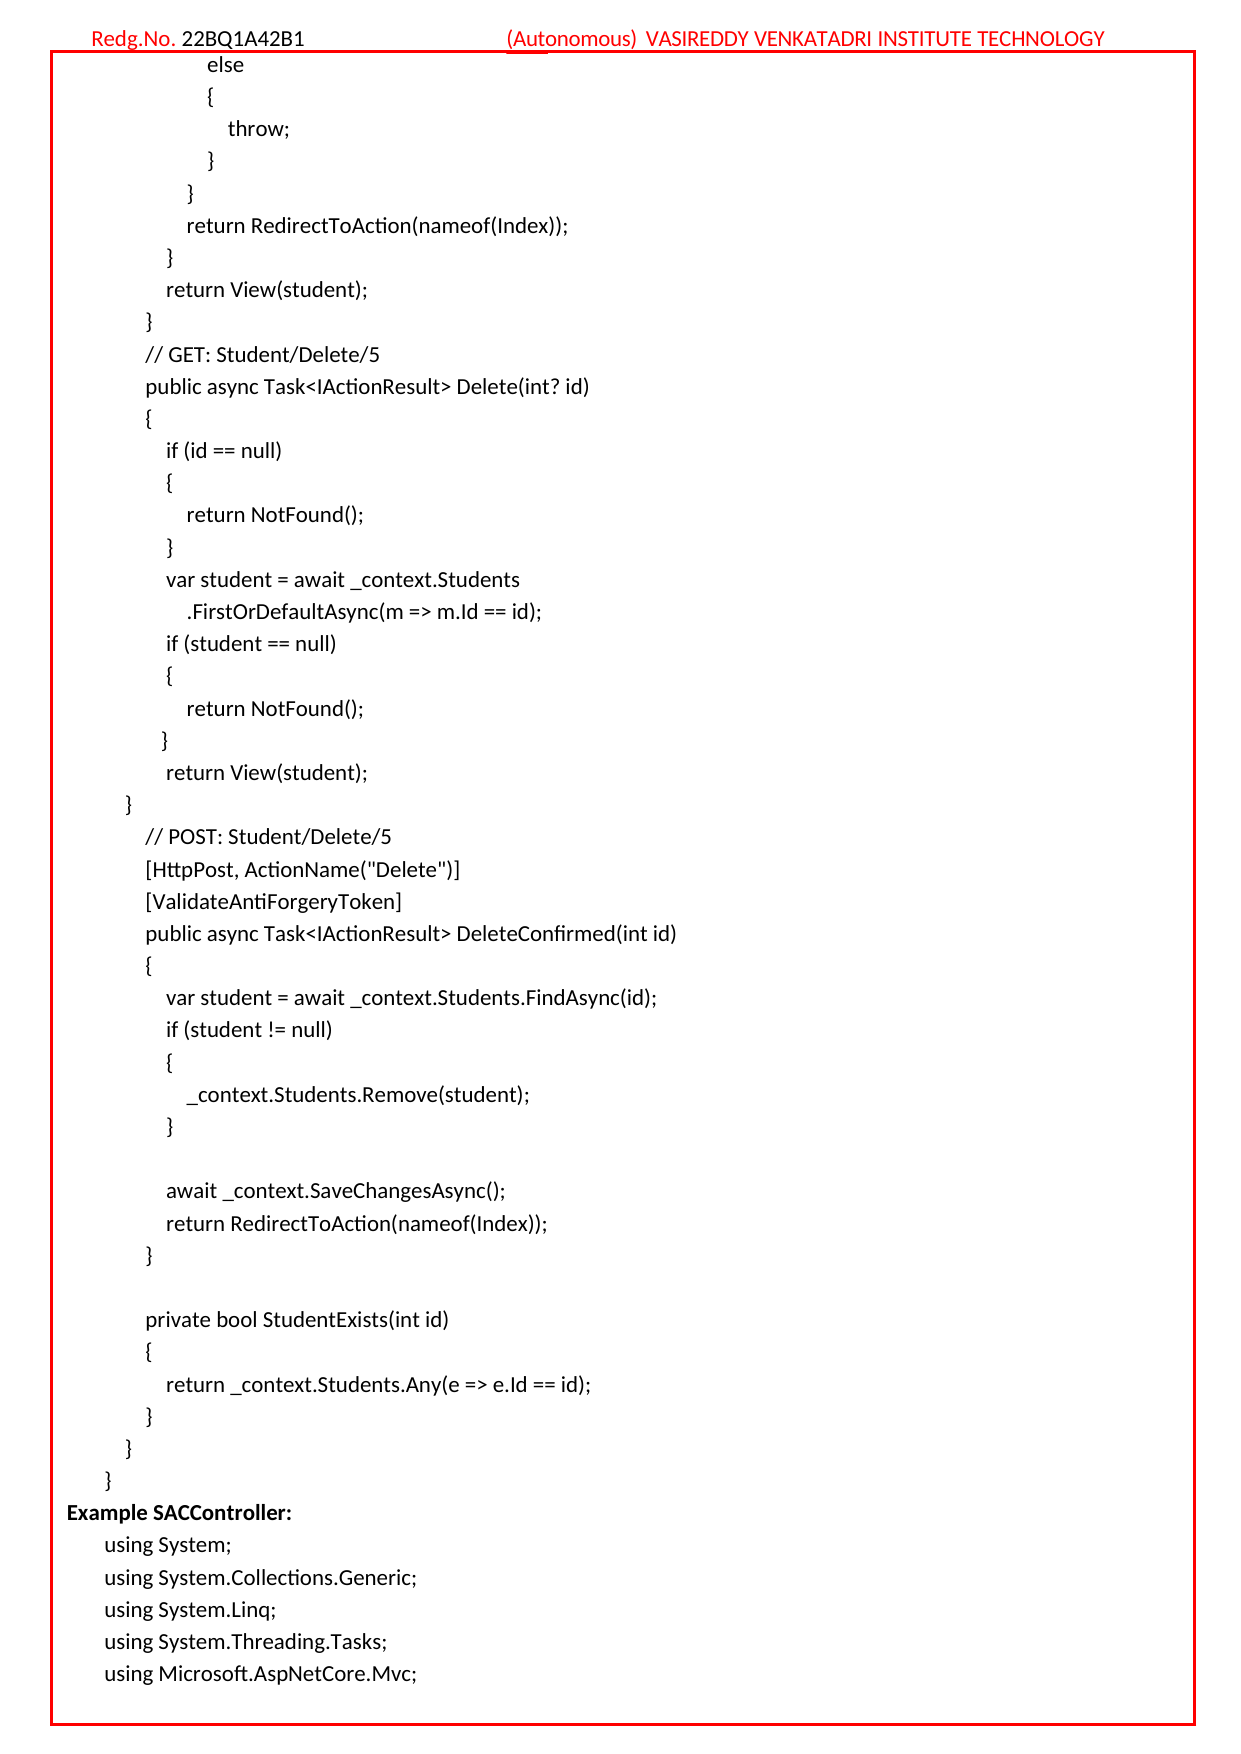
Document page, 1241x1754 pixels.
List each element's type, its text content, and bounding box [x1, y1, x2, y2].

text } [104, 307, 1193, 336]
text { [104, 404, 1193, 432]
text .FirstOrDefaultAsync(m => m.Id == id); [104, 597, 1193, 625]
text using System.Linq; [104, 1595, 1193, 1623]
text } [104, 243, 1193, 271]
text } [104, 179, 1193, 207]
text { [104, 1337, 1193, 1366]
text } [104, 147, 1193, 174]
text return NotFound(); [104, 694, 1193, 722]
text throw; [104, 114, 1193, 142]
text return RedirectToAction(nameof(Index)); [104, 211, 1193, 239]
text return View(student); [104, 275, 1193, 303]
text var student = await _context.Students [104, 565, 1193, 593]
text } [104, 790, 1193, 818]
text } [104, 1241, 1193, 1269]
text else [104, 53, 1193, 78]
text if (student != null) [104, 1016, 1193, 1044]
text if (student == null) [104, 629, 1193, 657]
text using System.Collections.Generic; [104, 1563, 1193, 1591]
text { [104, 82, 1193, 110]
text { [104, 468, 1193, 496]
text Example SACController: [67, 1498, 1193, 1526]
text return RedirectToAction(nameof(Index)); [104, 1209, 1193, 1237]
text return View(student); [104, 758, 1193, 786]
text [ValidateAntiForgeryToken] [104, 887, 1193, 915]
text await _context.SaveChangesAsync(); [104, 1177, 1193, 1204]
text } [104, 726, 1193, 754]
text } [104, 533, 1193, 561]
text { [104, 1048, 1193, 1076]
text using System.Threading.Tasks; [104, 1627, 1193, 1655]
text return NotFound(); [104, 501, 1193, 529]
text // GET: Student/Delete/5 [104, 340, 1193, 368]
text var student = await _context.Students.FindAsync(id); [104, 983, 1193, 1011]
text { [104, 951, 1193, 979]
text public async Task<IActionResult> DeleteConfirmed(int id) [104, 919, 1193, 947]
text using Microsoft.AspNetCore.Mvc; [104, 1659, 1193, 1687]
text if (id == null) [104, 436, 1193, 464]
text { [104, 662, 1193, 689]
text } [104, 1466, 1193, 1494]
text return _context.Students.Any(e => e.Id == id); [104, 1370, 1193, 1398]
text } [104, 1402, 1193, 1430]
text [HttpPost, ActionName("Delete")] [104, 855, 1193, 883]
text private bool StudentExists(int id) [104, 1305, 1193, 1333]
text } [104, 1434, 1193, 1462]
text public async Task<IActionResult> Delete(int? id) [104, 372, 1193, 400]
text using System; [104, 1531, 1193, 1559]
text _context.Students.Remove(student); [104, 1080, 1193, 1108]
text } [104, 1112, 1193, 1140]
text // POST: Student/Delete/5 [104, 822, 1193, 851]
